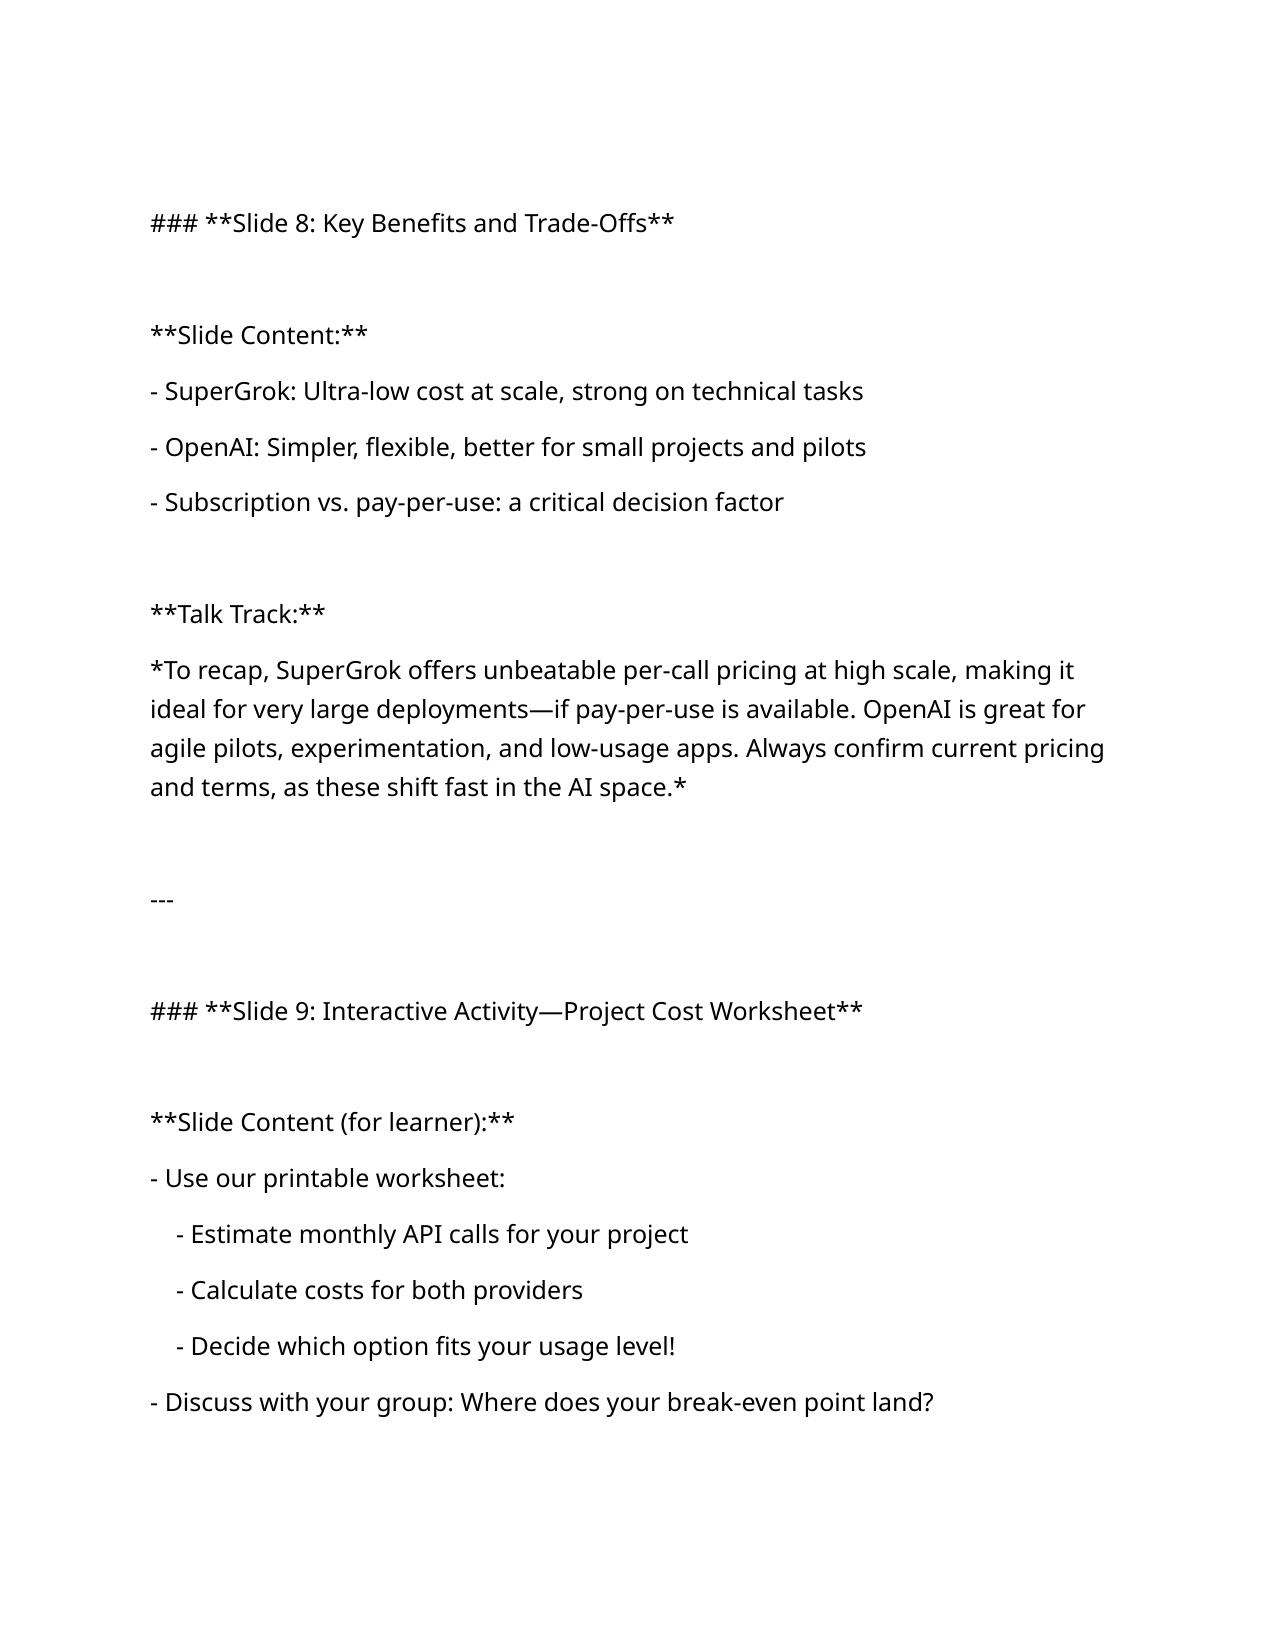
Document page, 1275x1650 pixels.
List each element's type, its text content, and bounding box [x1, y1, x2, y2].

text - Use our printable worksheet: [150, 1161, 1125, 1195]
text ### **Slide 8: Key Benefits and Trade-Offs** [150, 206, 1125, 240]
text - SuperGrok: Ultra-low cost at scale, strong on technical tasks [150, 373, 1125, 407]
text - OpenAI: Simpler, flexible, better for small projects and pilots [150, 429, 1125, 463]
text - Decide which option fits your usage level! [150, 1328, 1125, 1362]
text --- [150, 882, 1125, 916]
text - Calculate costs for both providers [150, 1272, 1125, 1307]
text - Estimate monthly API calls for your project [150, 1217, 1125, 1251]
text - Discuss with your group: Where does your break-even point land? [150, 1384, 1125, 1418]
text ### **Slide 9: Interactive Activity—Project Cost Worksheet** [150, 993, 1125, 1027]
text - Subscription vs. pay-per-use: a critical decision factor [150, 485, 1125, 519]
text **Talk Track:** [150, 597, 1125, 631]
text *To recap, SuperGrok offers unbeatable per-call pricing at high scale, making it ideal for very large deployments—if pay-per-use is available. OpenAI is great for agile pilots, experimentation, and low-usage apps. Always confirm current pricing and terms, as these shift fast in the AI space.* [150, 652, 1125, 804]
text **Slide Content:** [150, 317, 1125, 352]
text **Slide Content (for learner):** [150, 1105, 1125, 1139]
